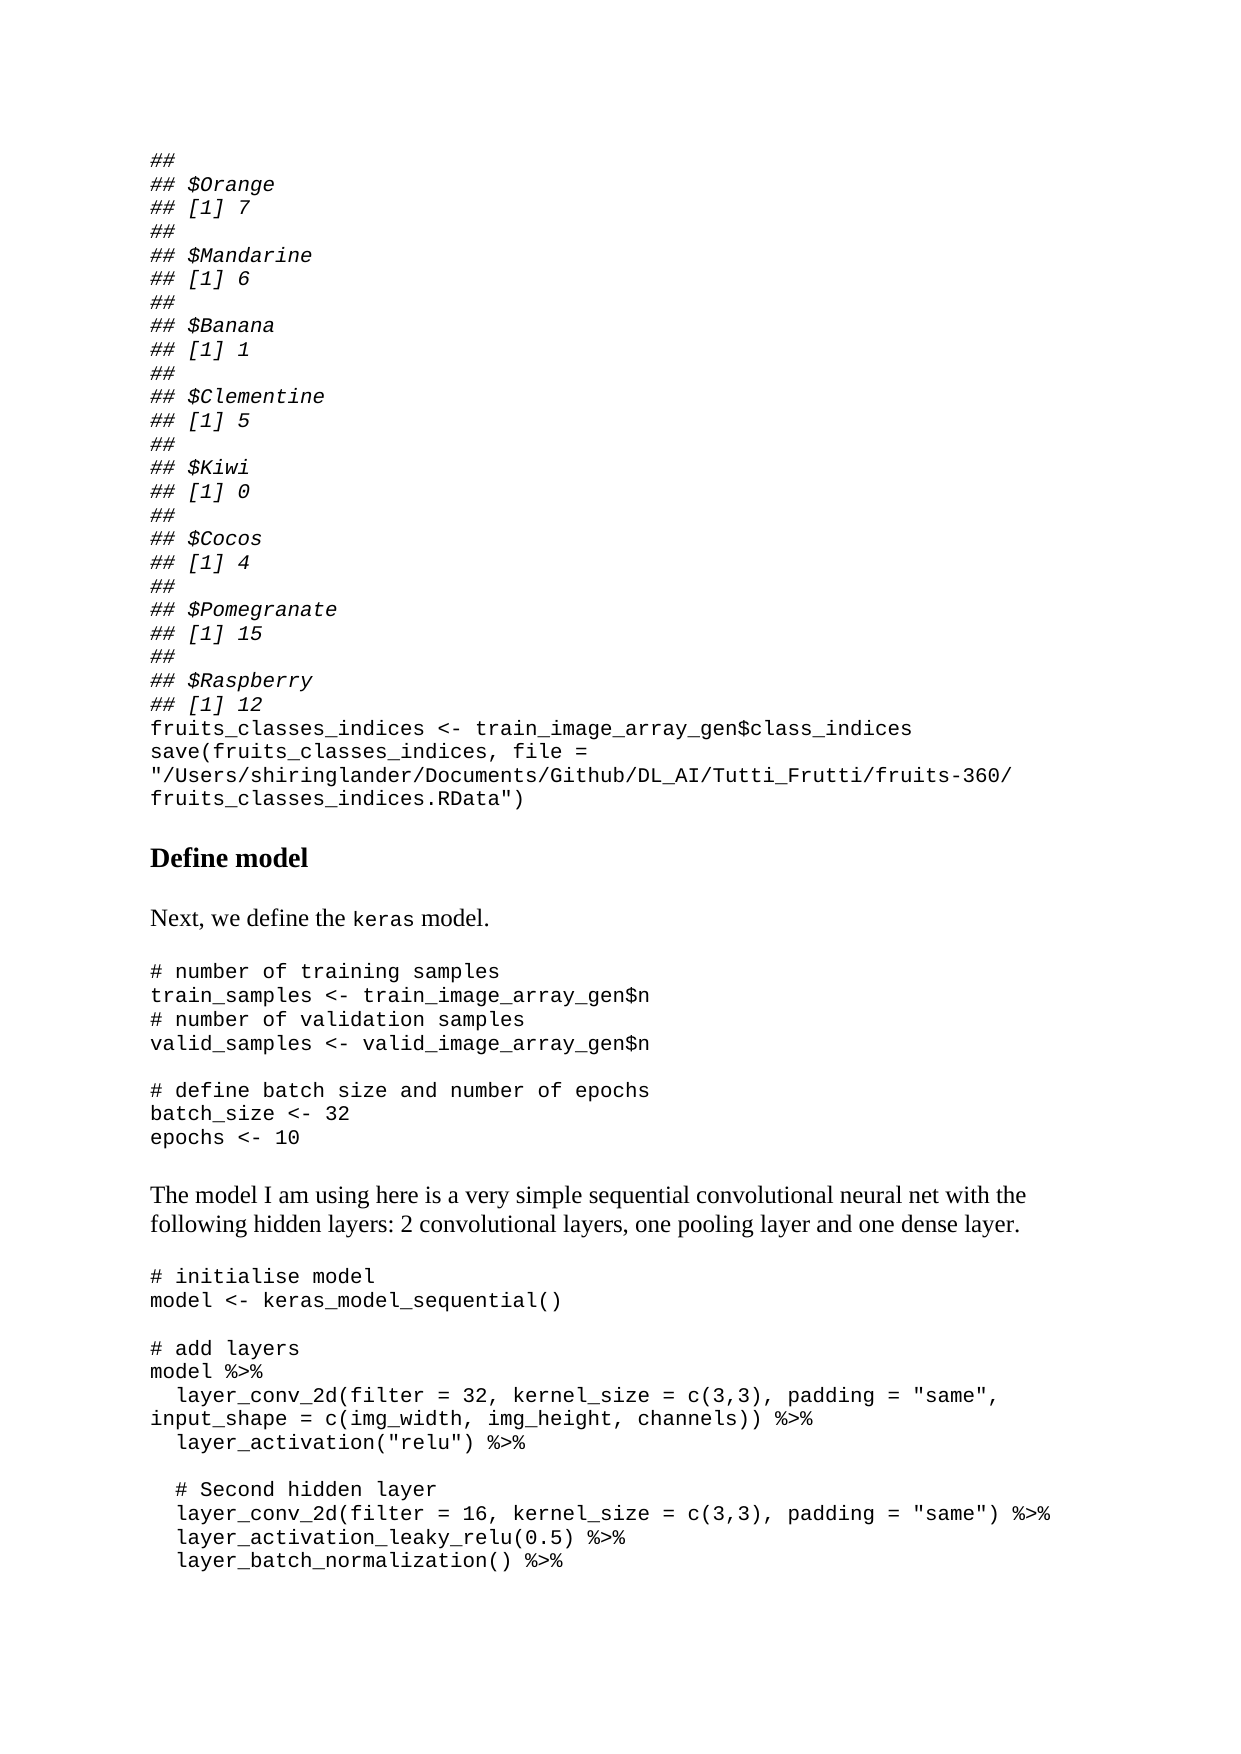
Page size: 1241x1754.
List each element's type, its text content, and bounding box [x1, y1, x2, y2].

text ## [1] 12 [150, 694, 1090, 717]
text epochs <- 10 [150, 1127, 1090, 1151]
text ## $Cocos [150, 528, 1090, 552]
text # number of training samples [150, 962, 1090, 985]
text ## [1] 5 [150, 410, 1090, 434]
text batch_size <- 32 [150, 1103, 1090, 1127]
text # initialise model [150, 1267, 1090, 1290]
text train_samples <- train_image_array_gen$n [150, 985, 1090, 1009]
text ## [150, 150, 1090, 174]
text ## [150, 292, 1090, 316]
text ## $Mandarine [150, 244, 1090, 268]
text layer_conv_2d(filter = 16, kernel_size = c(3,3), padding = "same") %>% [150, 1503, 1090, 1527]
text ## [1] 1 [150, 339, 1090, 363]
text ## [1] 0 [150, 481, 1090, 505]
text ## [150, 576, 1090, 599]
text # add layers [150, 1337, 1090, 1361]
text model %>% [150, 1361, 1090, 1385]
text layer_conv_2d(filter = 32, kernel_size = c(3,3), padding = "same", input_shape = c(img_width, img_height, channels)) %>% [150, 1385, 1090, 1432]
text ## [150, 363, 1090, 386]
text model <- keras_model_sequential() [150, 1290, 1090, 1314]
text ## $Banana [150, 316, 1090, 339]
text Next, we define the keras model. [150, 903, 1090, 932]
text ## $Raspberry [150, 670, 1090, 694]
text # number of validation samples [150, 1009, 1090, 1032]
text save(fruits_classes_indices, file = "/Users/shiringlander/Documents/Github/DL_AI/Tutti_Frutti/fruits-360/fruits_classes_indices.RData") [150, 741, 1090, 812]
text valid_samples <- valid_image_array_gen$n [150, 1032, 1090, 1056]
text ## [150, 505, 1090, 528]
text The model I am using here is a very simple sequential convolutional neural net with the following hidden layers: 2 convolutional layers, one pooling layer and one dense layer. [150, 1180, 1090, 1237]
text ## $Pomegranate [150, 599, 1090, 623]
text ## $Clementine [150, 386, 1090, 410]
text Define model [150, 841, 1090, 874]
text # define batch size and number of epochs [150, 1080, 1090, 1103]
text layer_activation_leaky_relu(0.5) %>% [150, 1527, 1090, 1550]
text ## [1] 4 [150, 552, 1090, 576]
text ## $Orange [150, 174, 1090, 197]
text ## [1] 7 [150, 197, 1090, 221]
text layer_batch_normalization() %>% [150, 1550, 1090, 1574]
text ## [150, 434, 1090, 457]
text ## $Kiwi [150, 457, 1090, 481]
text fruits_classes_indices <- train_image_array_gen$class_indices [150, 717, 1090, 741]
text ## [1] 6 [150, 268, 1090, 292]
text ## [150, 221, 1090, 244]
text layer_activation("relu") %>% [150, 1432, 1090, 1456]
text # Second hidden layer [150, 1479, 1090, 1503]
text ## [1] 15 [150, 623, 1090, 647]
text ## [150, 647, 1090, 670]
